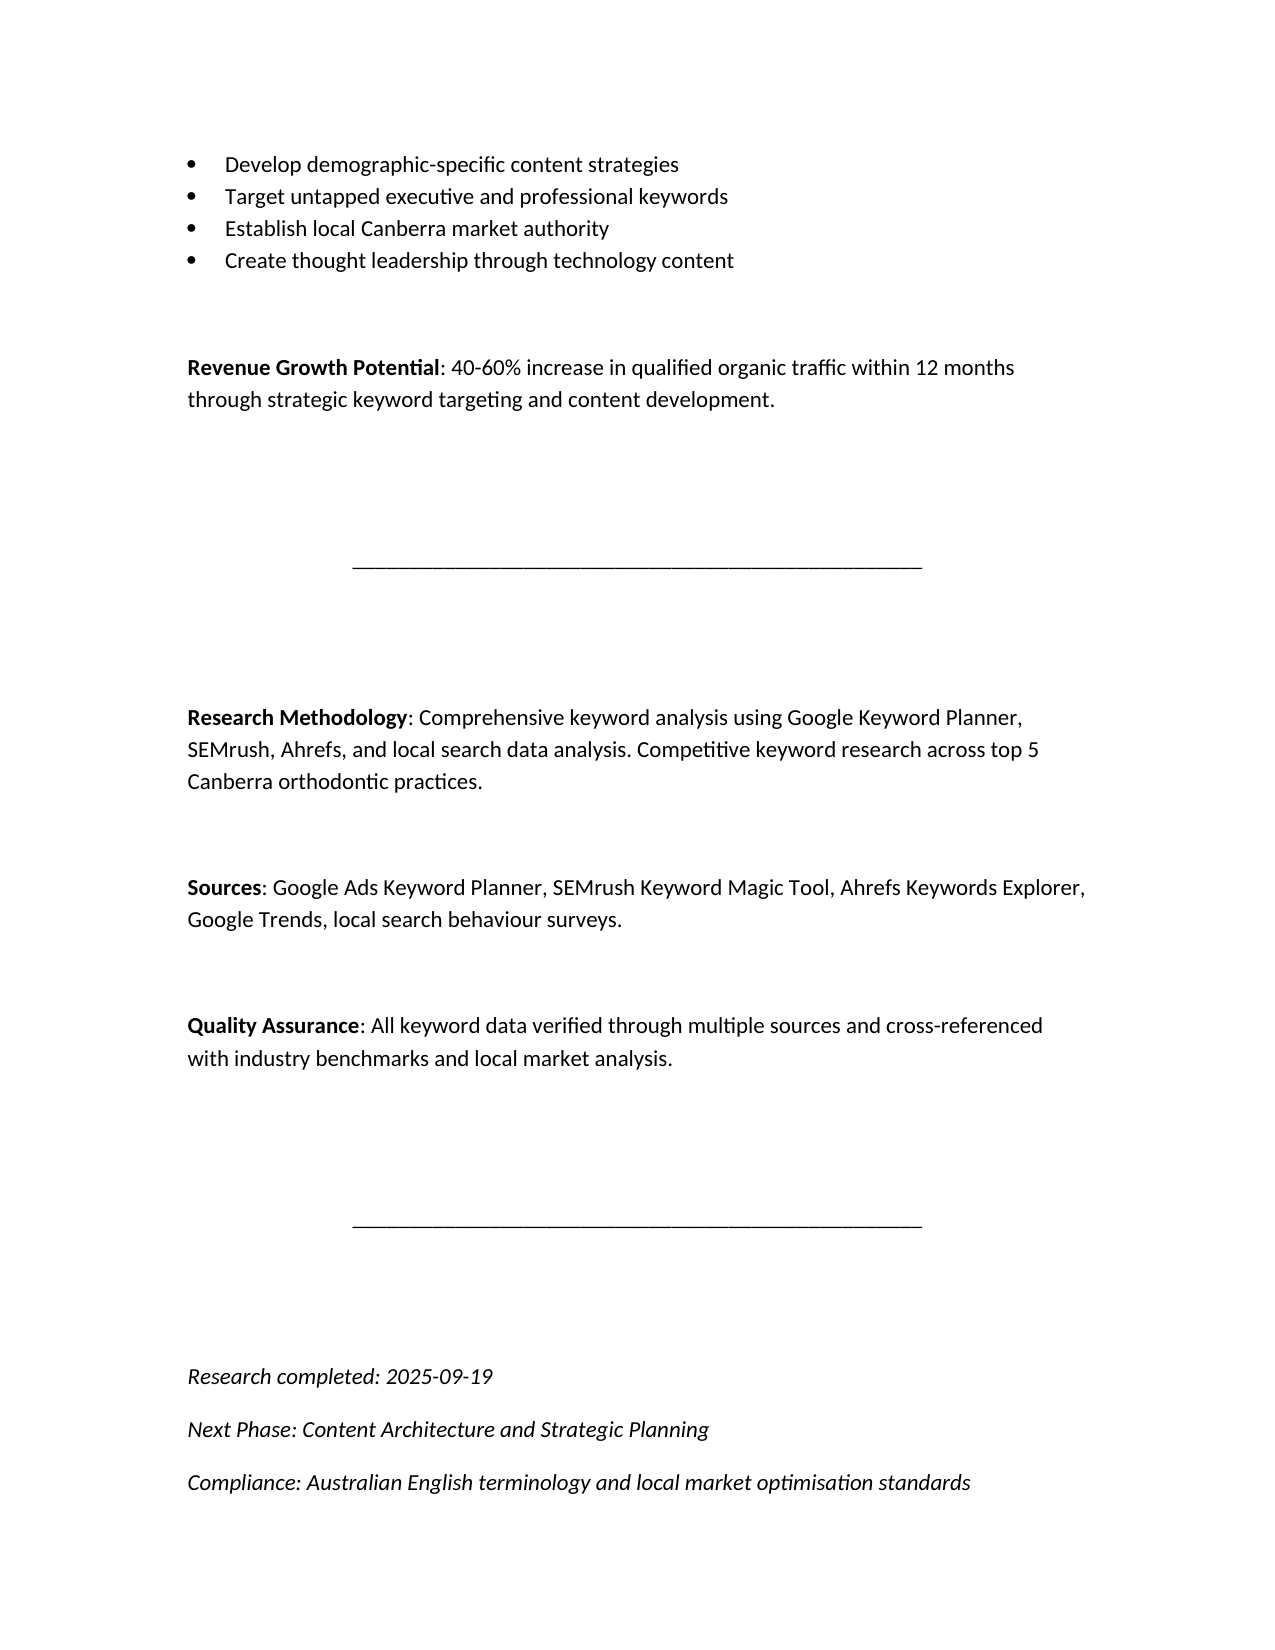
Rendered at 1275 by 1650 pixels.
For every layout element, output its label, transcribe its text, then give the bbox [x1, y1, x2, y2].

text Sources: Google Ads Keyword Planner, SEMrush Keyword Magic Tool, Ahrefs Keywords Explorer, Google Trends, local search behaviour surveys. [187, 873, 1087, 933]
text Compliance: Australian English terminology and local market optimisation standards [187, 1468, 1087, 1496]
list Create thought leadership through technology content [187, 247, 1087, 274]
list Target untapped executive and professional keywords [187, 182, 1087, 210]
text __________________________________________________ [187, 544, 1087, 572]
text Quality Assurance: All keyword data verified through multiple sources and cross-referenced with industry benchmarks and local market analysis. [187, 1012, 1087, 1072]
list Establish local Canberra market authority [187, 214, 1087, 242]
text Research Methodology: Comprehensive keyword analysis using Google Keyword Planner, SEMrush, Ahrefs, and local search data analysis. Competitive keyword research across top 5 Canberra orthodontic practices. [187, 703, 1087, 795]
text Revenue Growth Potential: 40-60% increase in qualified organic traffic within 12 months through strategic keyword targeting and content development. [187, 353, 1087, 413]
text Next Phase: Content Architecture and Strategic Planning [187, 1415, 1087, 1443]
text Research completed: 2025-09-19 [187, 1362, 1087, 1390]
list Develop demographic-specific content strategies [187, 150, 1087, 178]
text __________________________________________________ [187, 1203, 1087, 1231]
